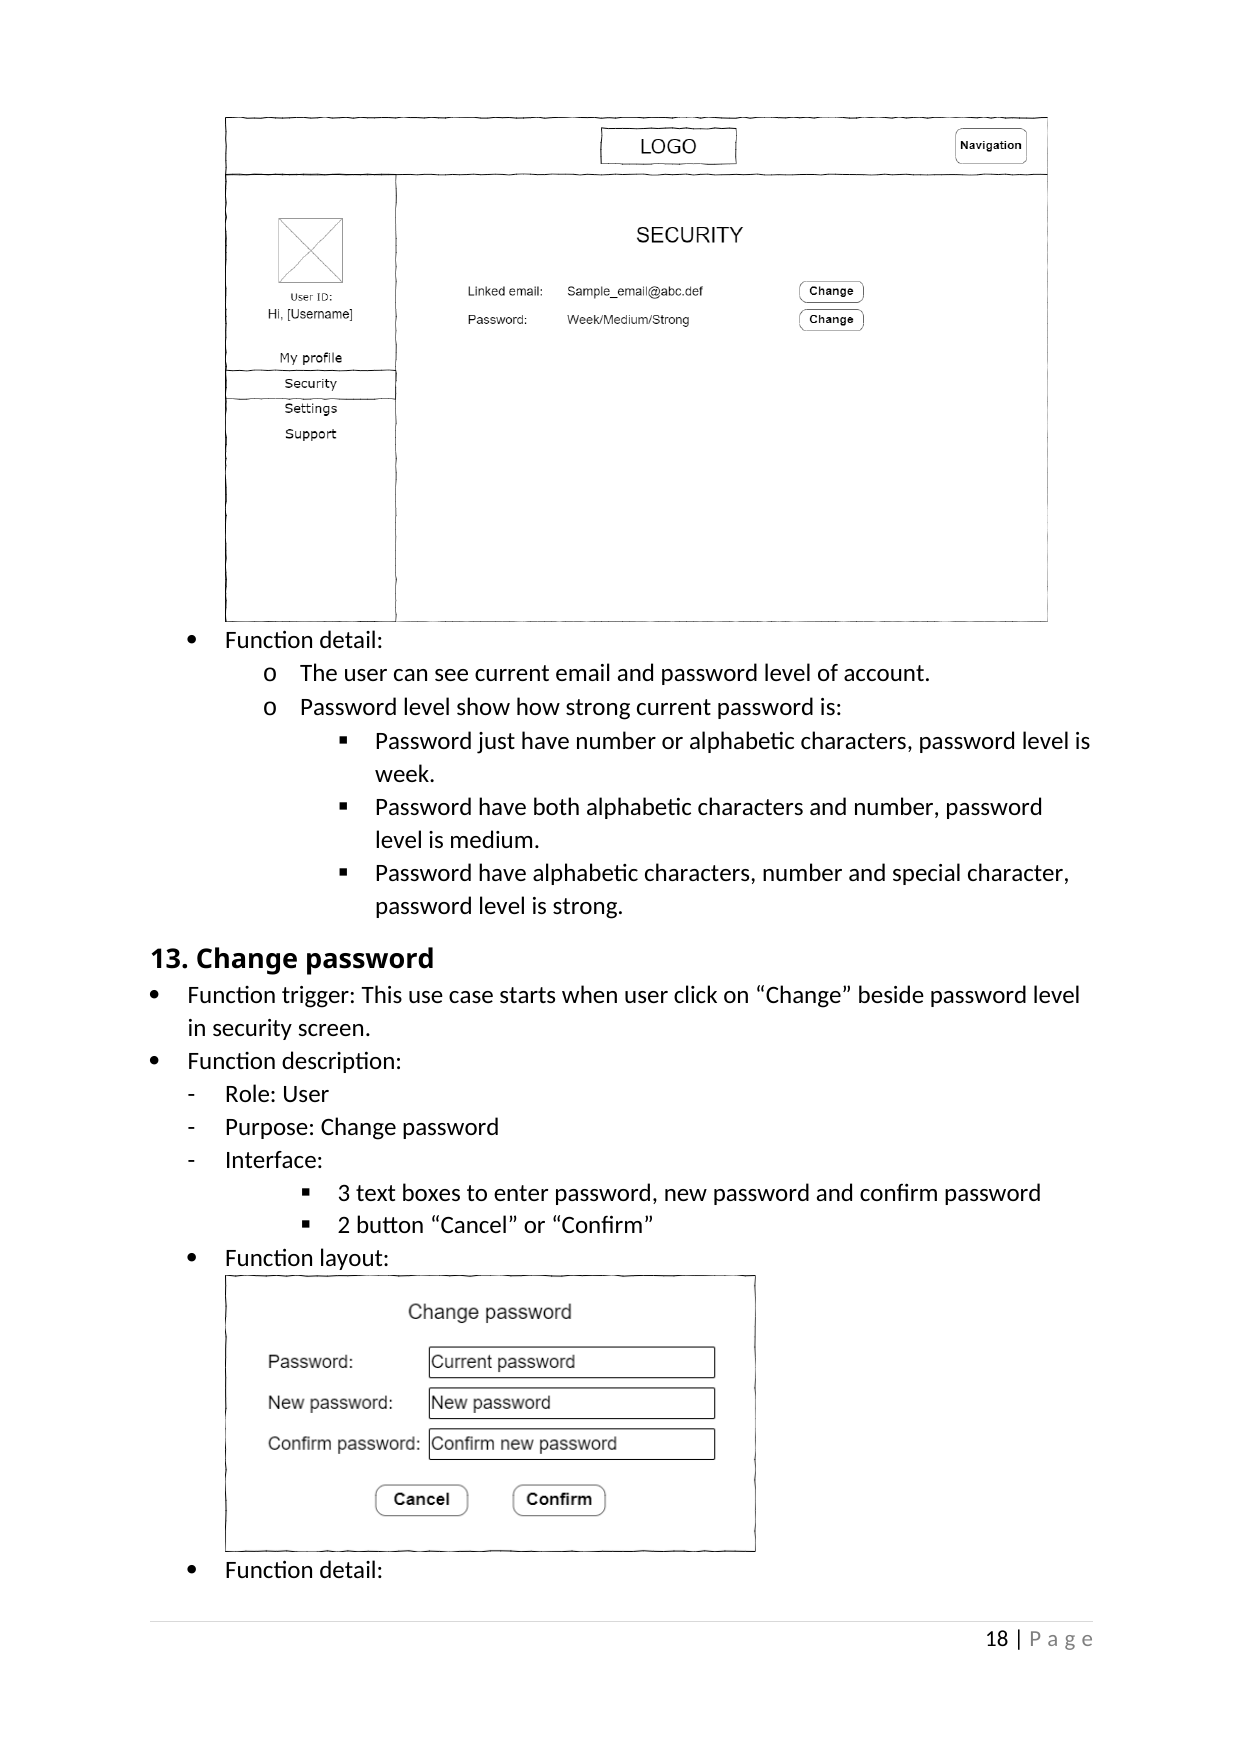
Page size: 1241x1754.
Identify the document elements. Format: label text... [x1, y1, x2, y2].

list Purpose: Change password [187, 1111, 1093, 1141]
list Password have both alphabetic characters and number, password level is medium. [337, 791, 1093, 854]
list 2 button “Cancel” or “Confirm” [300, 1210, 1093, 1240]
list Role: User [187, 1078, 1093, 1108]
subtitle 13. Change password [150, 939, 1093, 976]
list Function trigger: This use case starts when user click on “Change” beside password level in security screen. [150, 979, 1093, 1043]
list Function detail: [187, 1554, 1093, 1584]
picture [225, 1275, 756, 1552]
picture [225, 117, 1048, 622]
list Password just have number or alphabetic characters, password level is week. [337, 725, 1093, 789]
list The user can see current email and password level of account. [262, 657, 1093, 688]
list Function detail: [187, 624, 1093, 654]
list Function description: [150, 1045, 1093, 1076]
list Password have alphabetic characters, number and special character, password level is strong. [337, 857, 1093, 920]
list Password level show how strong current password is: [262, 691, 1093, 723]
list Interface: [187, 1144, 1093, 1174]
list Function layout: [187, 1243, 1093, 1273]
list 3 text boxes to enter password, new password and confirm password [300, 1177, 1093, 1207]
